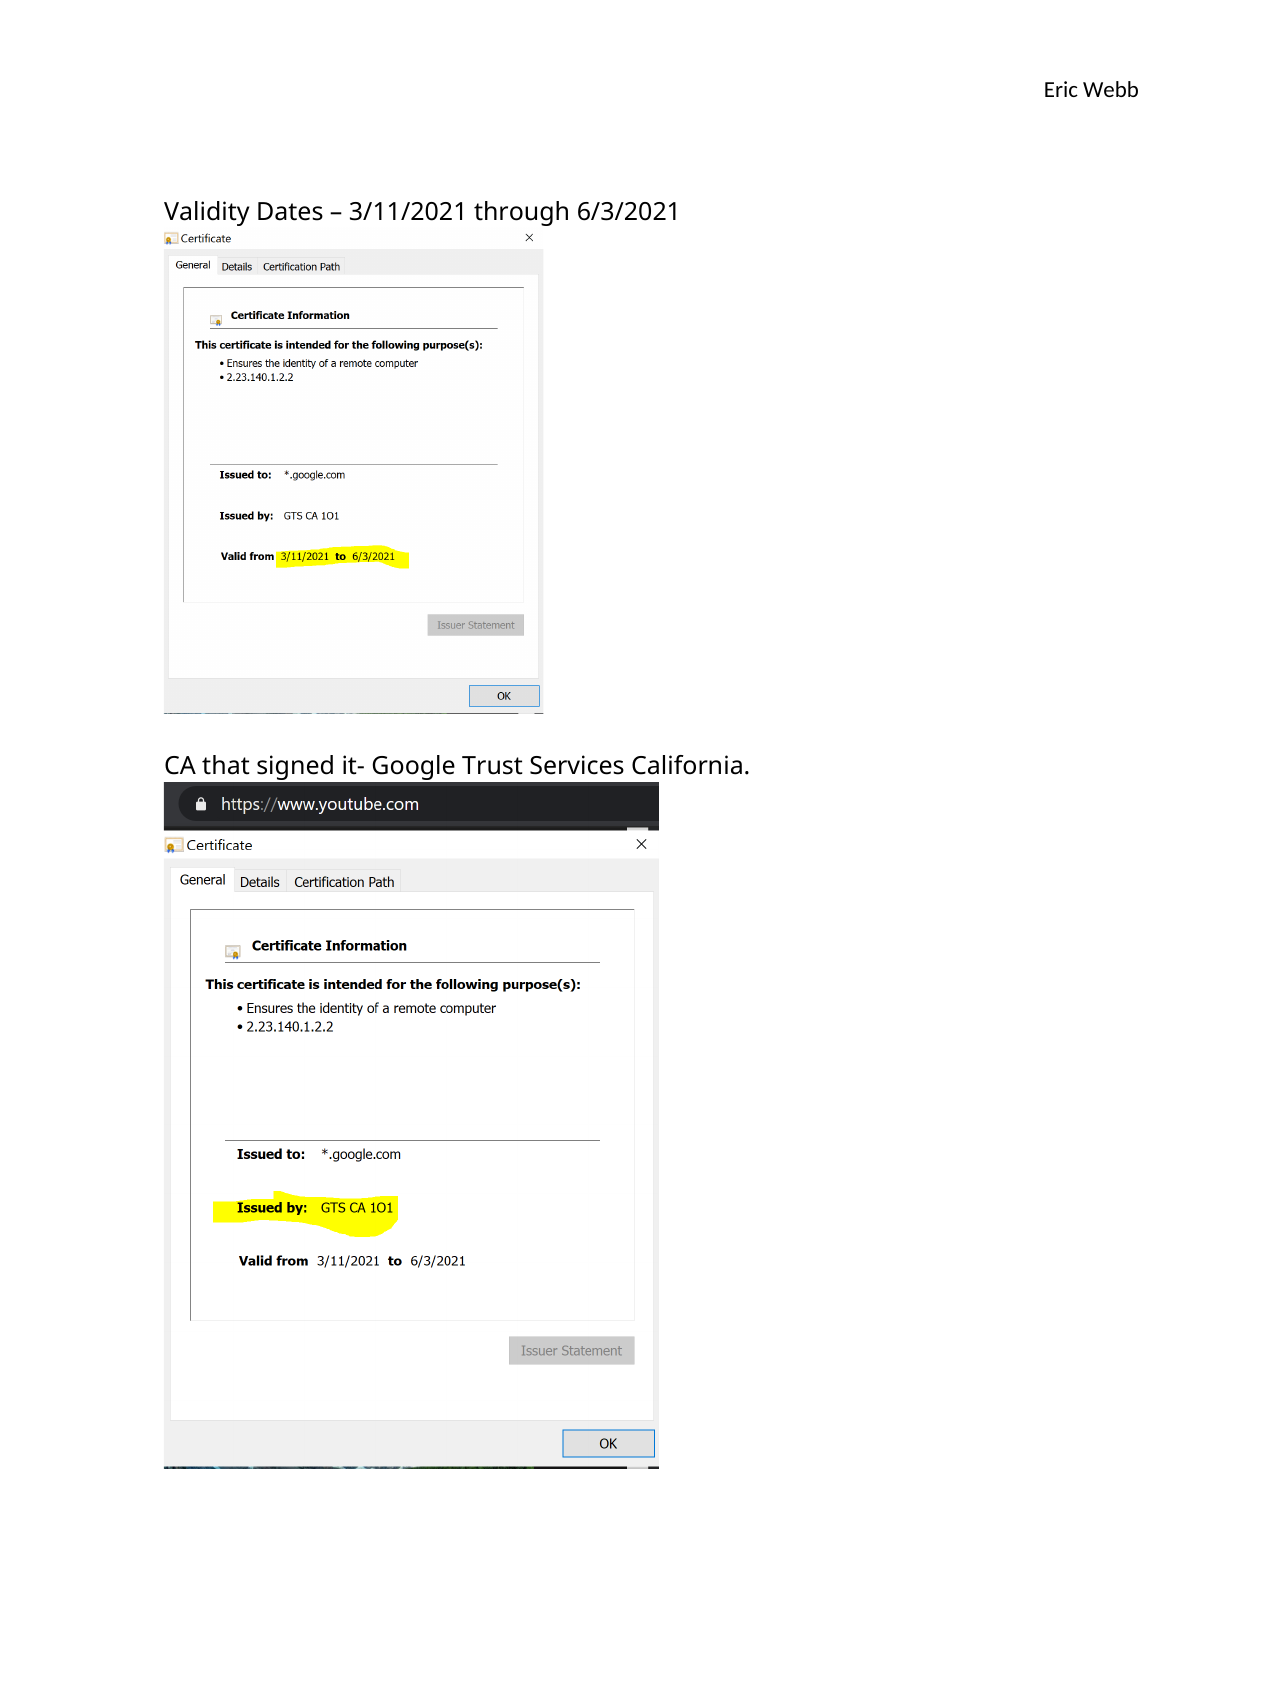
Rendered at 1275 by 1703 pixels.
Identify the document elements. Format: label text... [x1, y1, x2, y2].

picture [163, 227, 544, 714]
picture [163, 782, 659, 1469]
text CA that signed it- Google Trust Services California. [164, 748, 1184, 782]
text Validity Dates – 3/11/2021 through 6/3/2021 [164, 193, 1184, 228]
